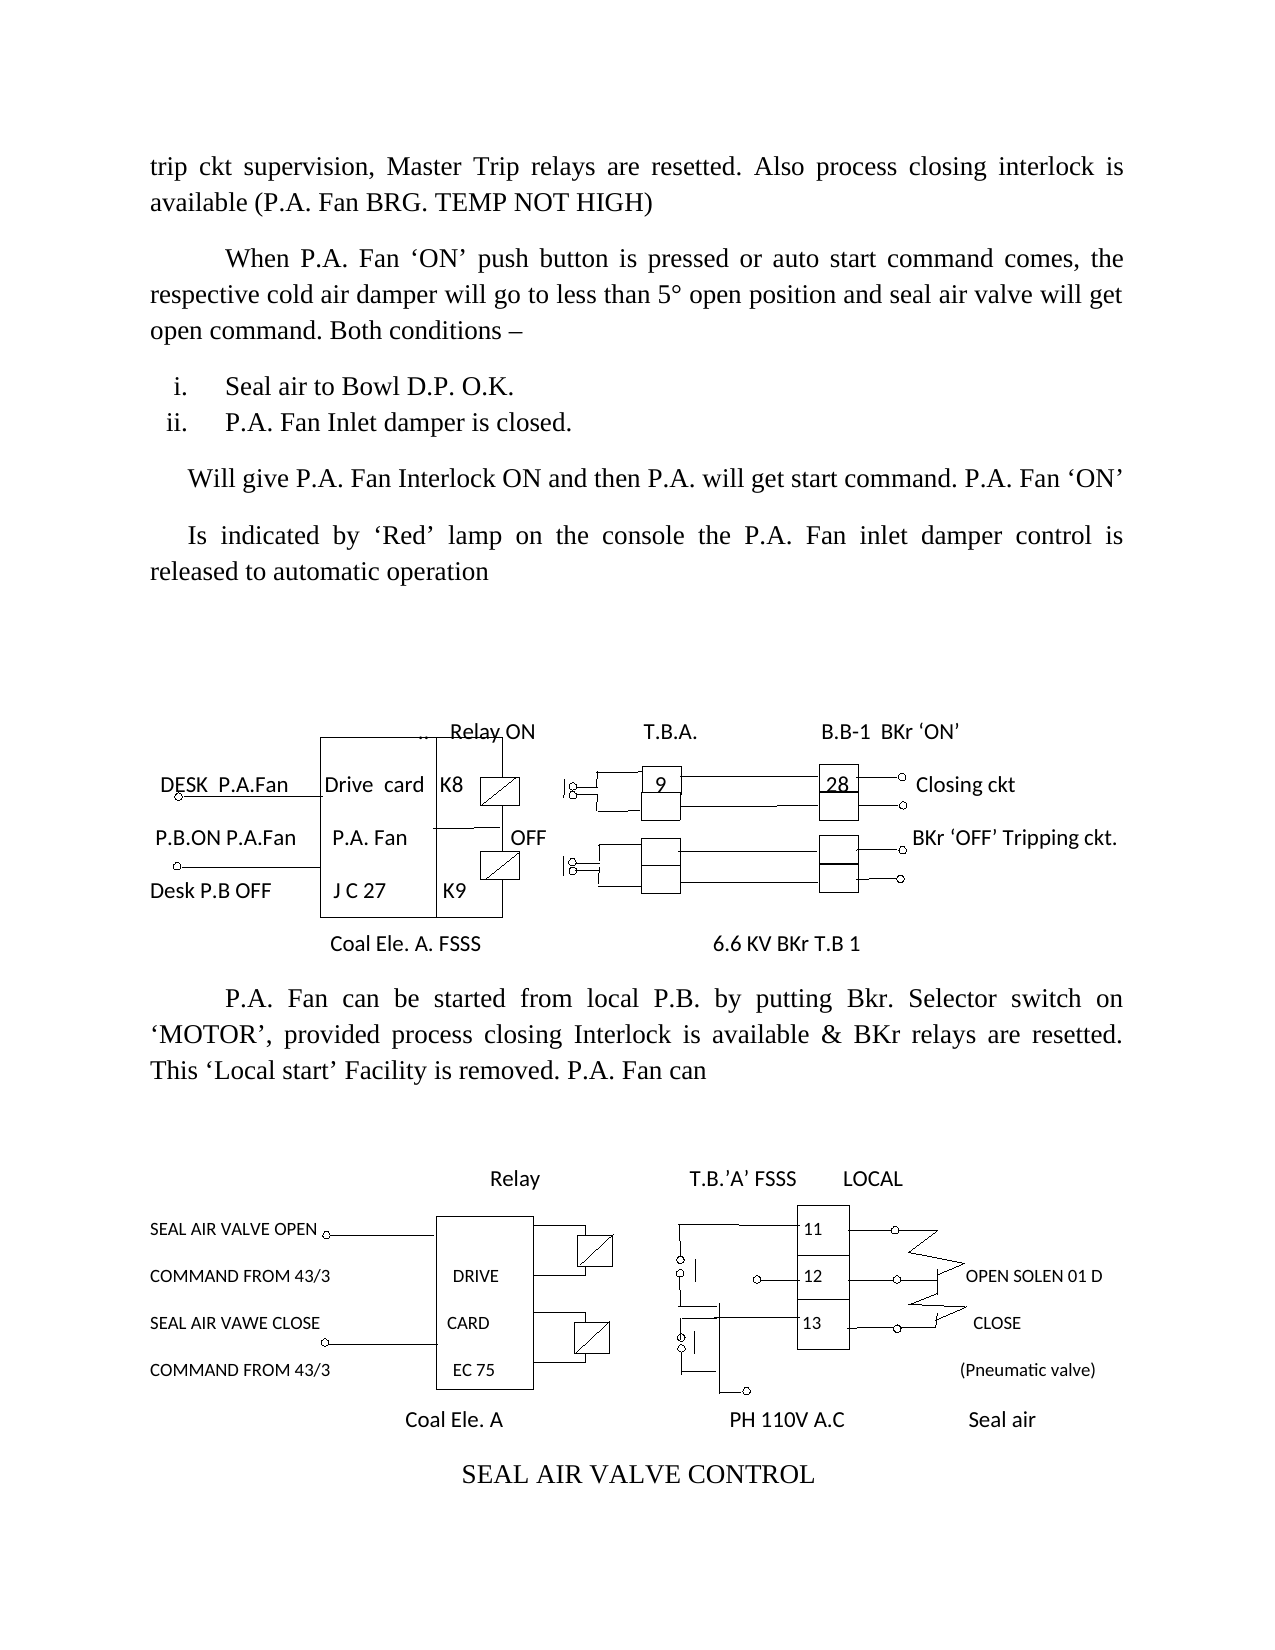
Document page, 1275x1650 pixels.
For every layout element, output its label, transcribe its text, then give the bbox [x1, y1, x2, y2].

text When P.A. Fan ‘ON’ push button is pressed or auto start command comes, the respective cold air damper will go to less than 5° open position and seal air valve will get open command. Both conditions – [150, 242, 1125, 345]
text P.B.ON P.A.Fan P.A. Fan OFF BKr ‘OFF’ Tripping ckt. [150, 823, 1125, 852]
text SEAL AIR VAWE CLOSE CARD 13 CLOSE [720, 1311, 1125, 1334]
text DESK P.A.Fan Drive card K8 9 28 Closing ckt [150, 771, 1125, 798]
text P.A. Fan can be started from local P.B. by putting Bkr. Selector switch on ‘MOTOR’, provided process closing Interlock is available & BKr relays are resetted. This ‘Local start’ Facility is removed. P.A. Fan can [150, 983, 1125, 1085]
text Coal Ele. A. FSSS 6.6 KV BKr T.B 1 [150, 929, 1125, 958]
text SEAL AIR VALVE CONTROL [150, 1458, 1125, 1489]
text COMMAND FROM 43/3 DRIVE 12 OPEN SOLEN 01 D [150, 1264, 1125, 1287]
text SEAL AIR VALVE OPEN 11 [150, 1217, 1125, 1239]
text COMMAND FROM 43/3 EC 75 (Pneumatic valve) [150, 1358, 719, 1381]
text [150, 150, 1125, 217]
text Will give P.A. Fan Interlock ON and then P.A. will get start command. P.A. Fan ‘ON’ [150, 463, 1125, 494]
list P.A. Fan Inlet damper is closed. [187, 406, 1125, 437]
text .. Relay ON T.B.A. B.B-1 BKr ‘ON’ [150, 717, 1125, 746]
text Desk P.B OFF J C 27 K9 [150, 877, 1125, 904]
text COMMAND FROM 43/3 EC 75 (Pneumatic valve) [720, 1358, 1125, 1381]
list Seal air to Bowl D.P. O.K. [187, 370, 1125, 401]
text SEAL AIR VAWE CLOSE CARD 13 CLOSE [150, 1311, 719, 1334]
text Relay T.B.’A’ FSSS LOCAL [150, 1164, 1125, 1192]
text Is indicated by ‘Red’ lamp on the console the P.A. Fan inlet damper control is released to automatic operation [150, 519, 1125, 586]
text Coal Ele. A PH 110V A.C Seal air [150, 1405, 1125, 1433]
